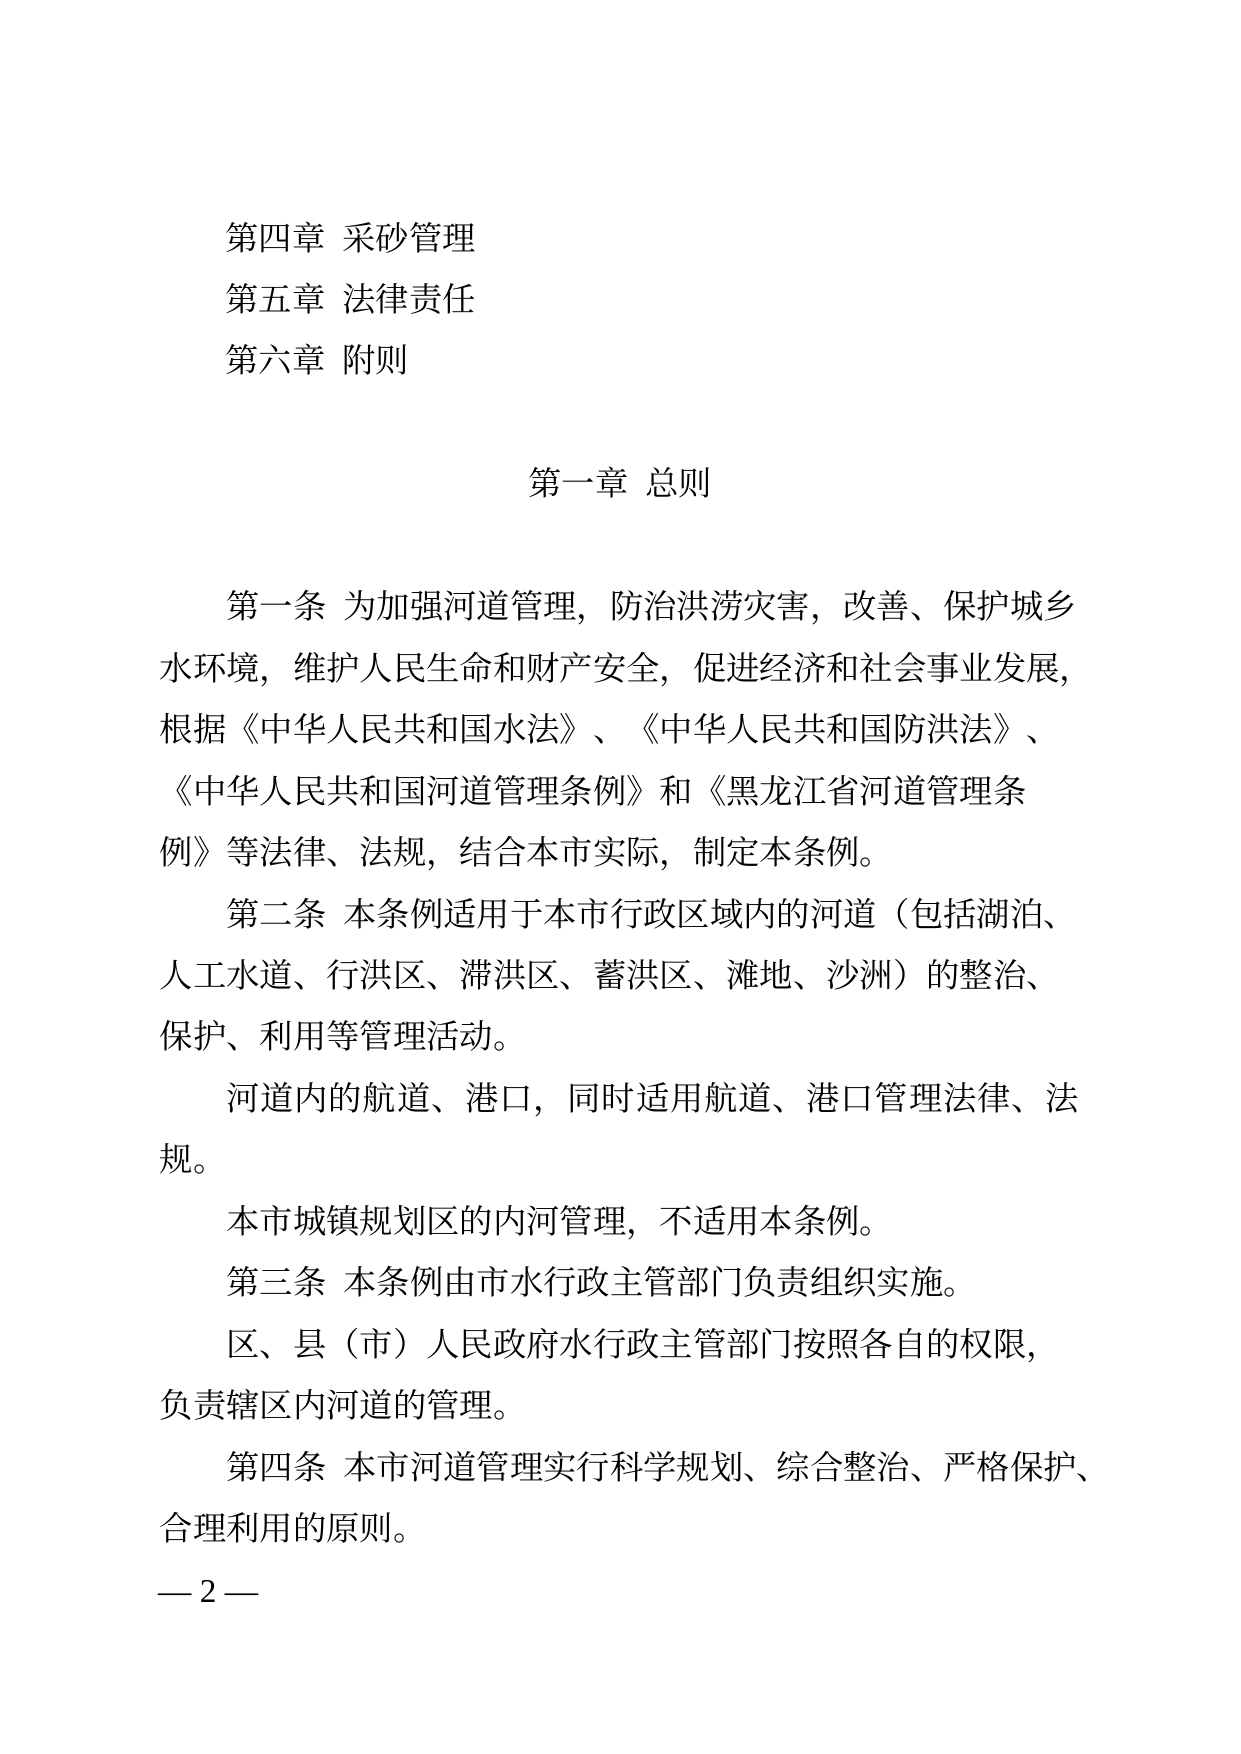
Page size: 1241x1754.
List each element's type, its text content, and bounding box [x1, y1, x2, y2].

text 第一条 为加强河道管理，防治洪涝灾害，改善、保护城乡水环境，维护人民生命和财产安全，促进经济和社会事业发展，根据《中华人民共和国水法》、《中华人民共和国防洪法》、《中华人民共和国河道管理条例》和《黑龙江省河道管理条例》等法律、法规，结合本市实际，制定本条例。 [159, 569, 1081, 877]
text 第五章 法律责任 [225, 262, 1081, 324]
text 第一章 总则 [159, 447, 1081, 508]
text 第六章 附则 [225, 324, 1081, 385]
text 区、县（市）人民政府水行政主管部门按照各自的权限，负责辖区内河道的管理。 [159, 1307, 1081, 1430]
text 第四章 采砂管理 [225, 201, 1081, 262]
text 第四条 本市河道管理实行科学规划、综合整治、严格保护、合理利用的原则。 [159, 1430, 1081, 1553]
text 河道内的航道、港口，同时适用航道、港口管理法律、法规。 [159, 1061, 1081, 1184]
text 第二条 本条例适用于本市行政区域内的河道（包括湖泊、人工水道、行洪区、滞洪区、蓄洪区、滩地、沙洲）的整治、保护、利用等管理活动。 [159, 877, 1081, 1061]
text 第三条 本条例由市水行政主管部门负责组织实施。 [159, 1246, 1081, 1307]
text 本市城镇规划区的内河管理，不适用本条例。 [159, 1184, 1081, 1246]
